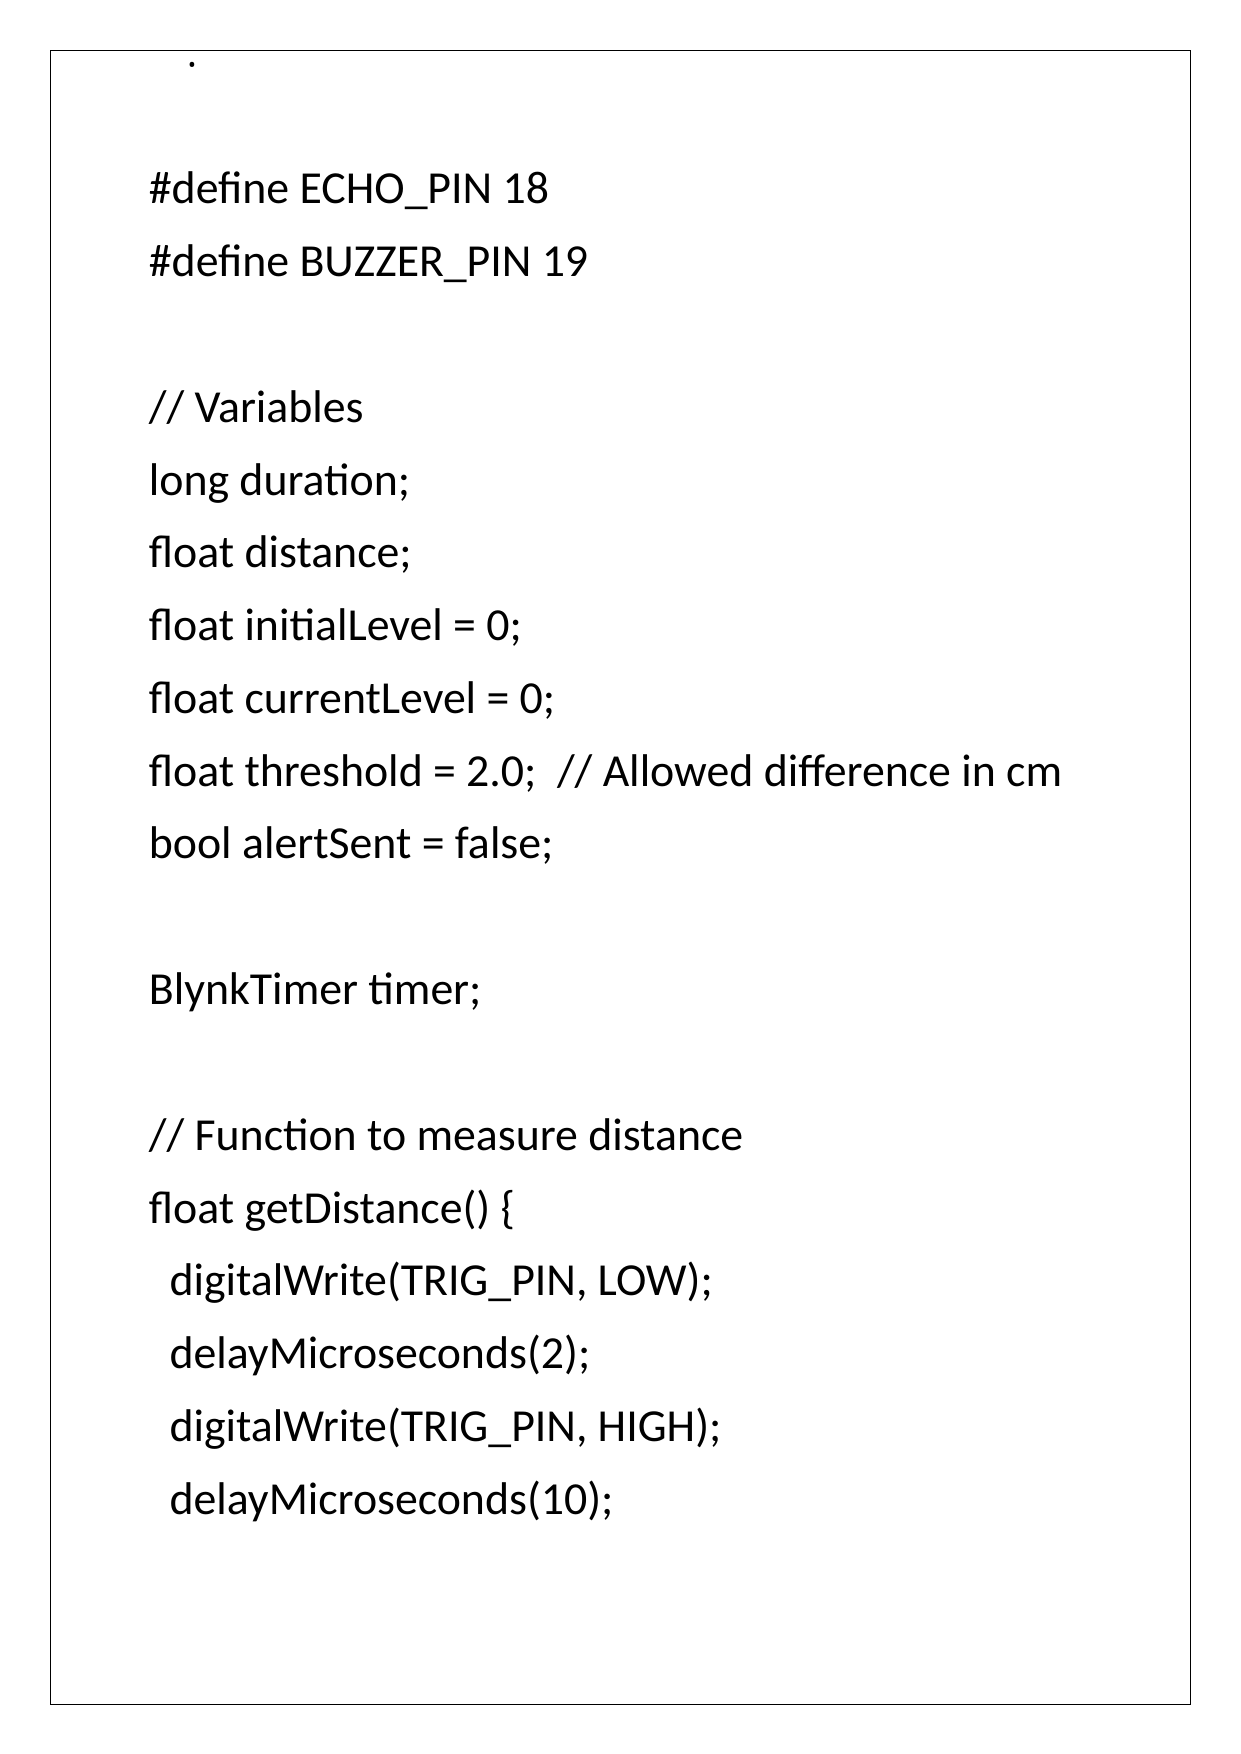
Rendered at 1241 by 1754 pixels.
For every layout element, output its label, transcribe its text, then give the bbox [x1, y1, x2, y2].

text #define BUZZER_PIN 19 [149, 232, 1081, 288]
text float getDistance() { [149, 1178, 1081, 1234]
text float initialLevel = 0; [149, 596, 1081, 652]
text #define ECHO_PIN 18 [149, 159, 1081, 215]
text // Variables [149, 378, 1081, 433]
text bool alertSent = false; [149, 814, 1081, 870]
text delayMicroseconds(2); [149, 1324, 1081, 1380]
text long duration; [149, 450, 1081, 506]
text digitalWrite(TRIG_PIN, LOW); [149, 1251, 1081, 1307]
text float threshold = 2.0; // Allowed difference in cm [149, 742, 1081, 798]
text digitalWrite(TRIG_PIN, HIGH); [149, 1397, 1081, 1453]
text float distance; [149, 523, 1081, 579]
text BlynkTimer timer; [149, 960, 1081, 1016]
text // Function to measure distance [149, 1106, 1081, 1162]
text delayMicroseconds(10); [149, 1470, 1081, 1526]
text float currentLevel = 0; [149, 669, 1081, 725]
